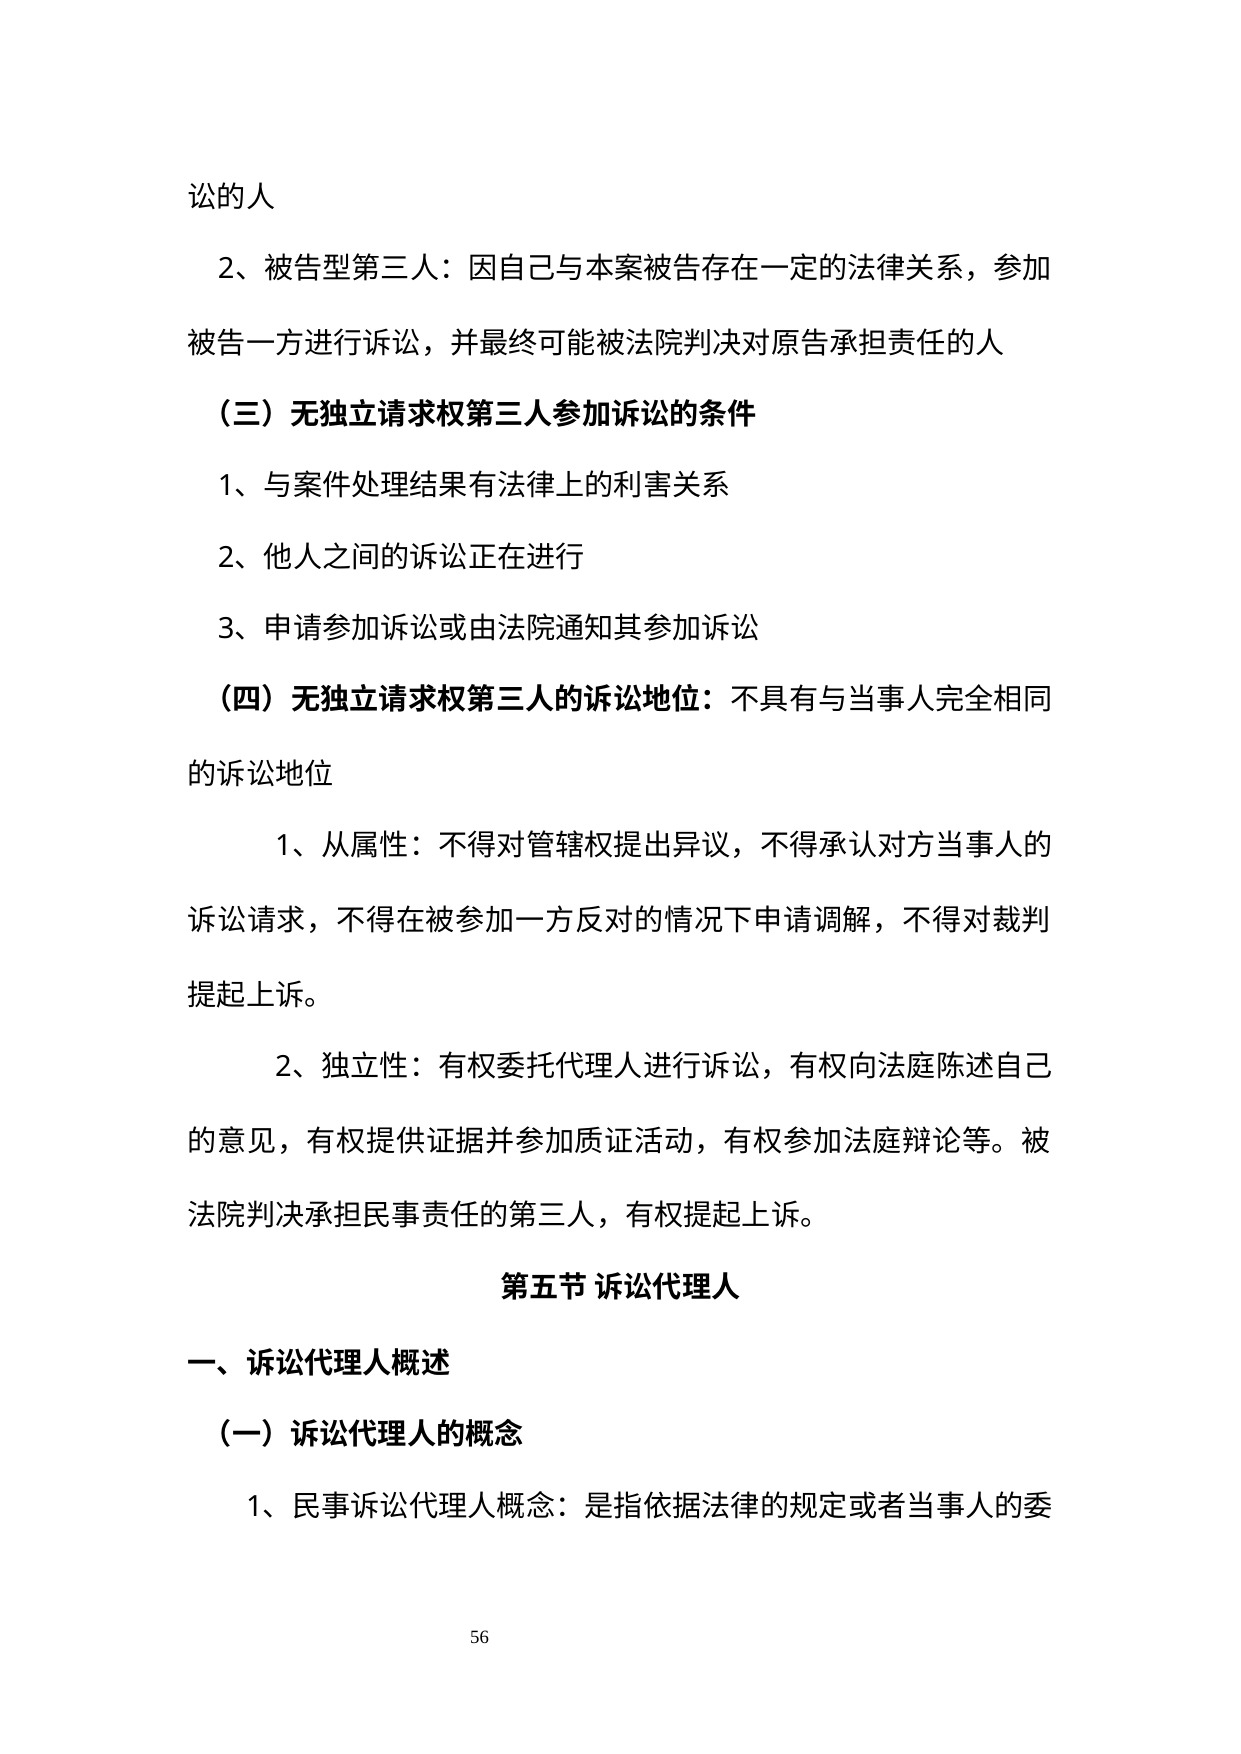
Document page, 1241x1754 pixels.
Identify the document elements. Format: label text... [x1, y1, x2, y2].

text 2、他人之间的诉讼正在进行 [187, 522, 1053, 587]
text 3、申请参加诉讼或由法院通知其参加诉讼 [187, 593, 1053, 658]
text （四）无独立请求权第三人的诉讼地位：不具有与当事人完全相同的诉讼地位 [187, 664, 1053, 804]
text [187, 1471, 1053, 1536]
text 1、与案件处理结果有法律上的利害关系 [187, 451, 1053, 516]
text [187, 162, 1053, 227]
subtitle 第五节 诉讼代理人 [187, 1252, 1053, 1317]
text （一）诉讼代理人的概念 [187, 1399, 1053, 1464]
text 一、诉讼代理人概述 [187, 1328, 1053, 1393]
text 2、独立性：有权委托代理人进行诉讼，有权向法庭陈述自己的意见，有权提供证据并参加质证活动，有权参加法庭辩论等。被法院判决承担民事责任的第三人，有权提起上诉。 [187, 1031, 1053, 1246]
text 2、被告型第三人：因自己与本案被告存在一定的法律关系，参加被告一方进行诉讼，并最终可能被法院判决对原告承担责任的人 [187, 233, 1053, 373]
text 1、从属性：不得对管辖权提出异议，不得承认对方当事人的诉讼请求，不得在被参加一方反对的情况下申请调解，不得对裁判提起上诉。 [187, 811, 1053, 1025]
text （三）无独立请求权第三人参加诉讼的条件 [187, 379, 1053, 444]
